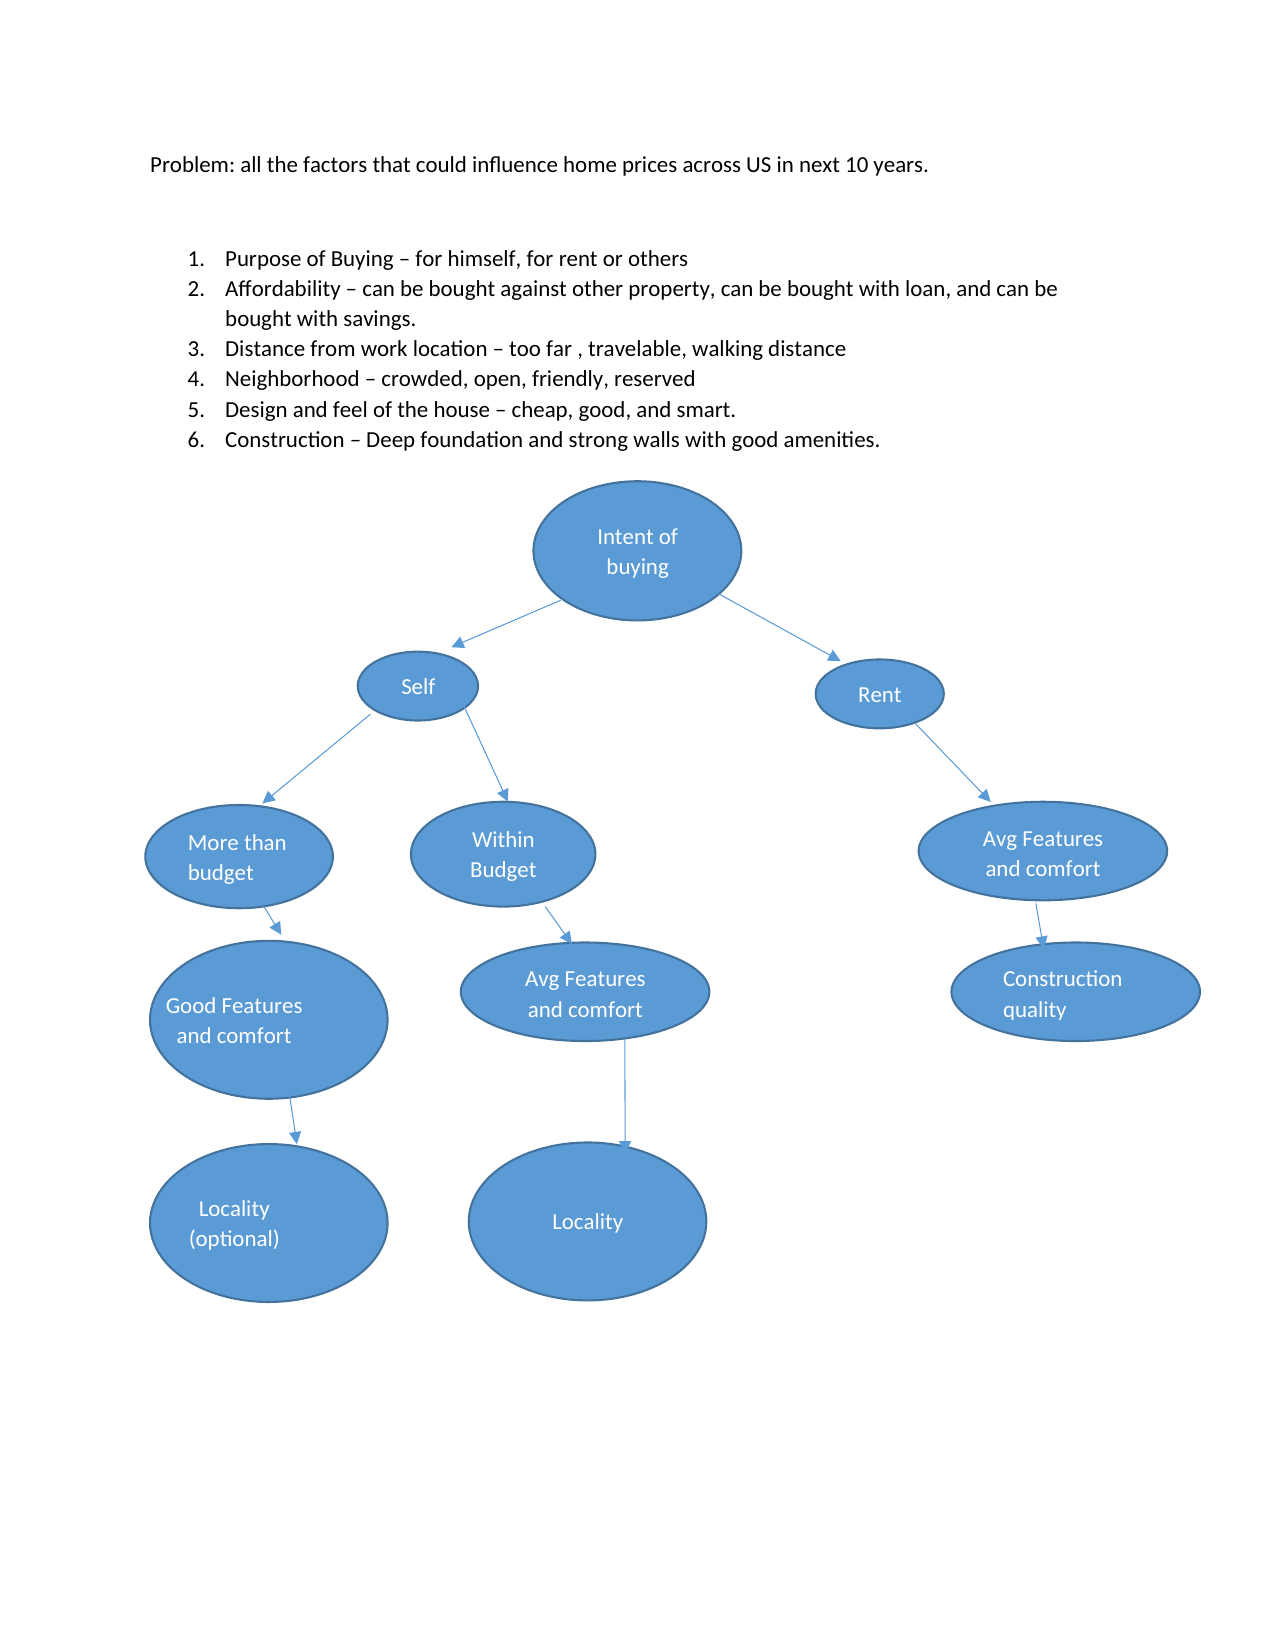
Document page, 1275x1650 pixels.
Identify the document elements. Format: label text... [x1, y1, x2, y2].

list Neighborhood – crowded, open, friendly, reserved [187, 364, 1125, 393]
text Problem: all the factors that could influence home prices across US in next 10 years. [150, 150, 1125, 178]
list Construction – Deep foundation and strong walls with good amenities. [187, 425, 1125, 453]
list Design and feel of the house – cheap, good, and smart. [187, 395, 1125, 423]
list Purpose of Buying – for himself, for rent or others [187, 244, 1125, 272]
list Distance from work location – too far , travelable, walking distance [187, 334, 1125, 362]
list Affordability – can be bought against other property, can be bought with loan, and can be bought with savings. [187, 274, 1125, 332]
